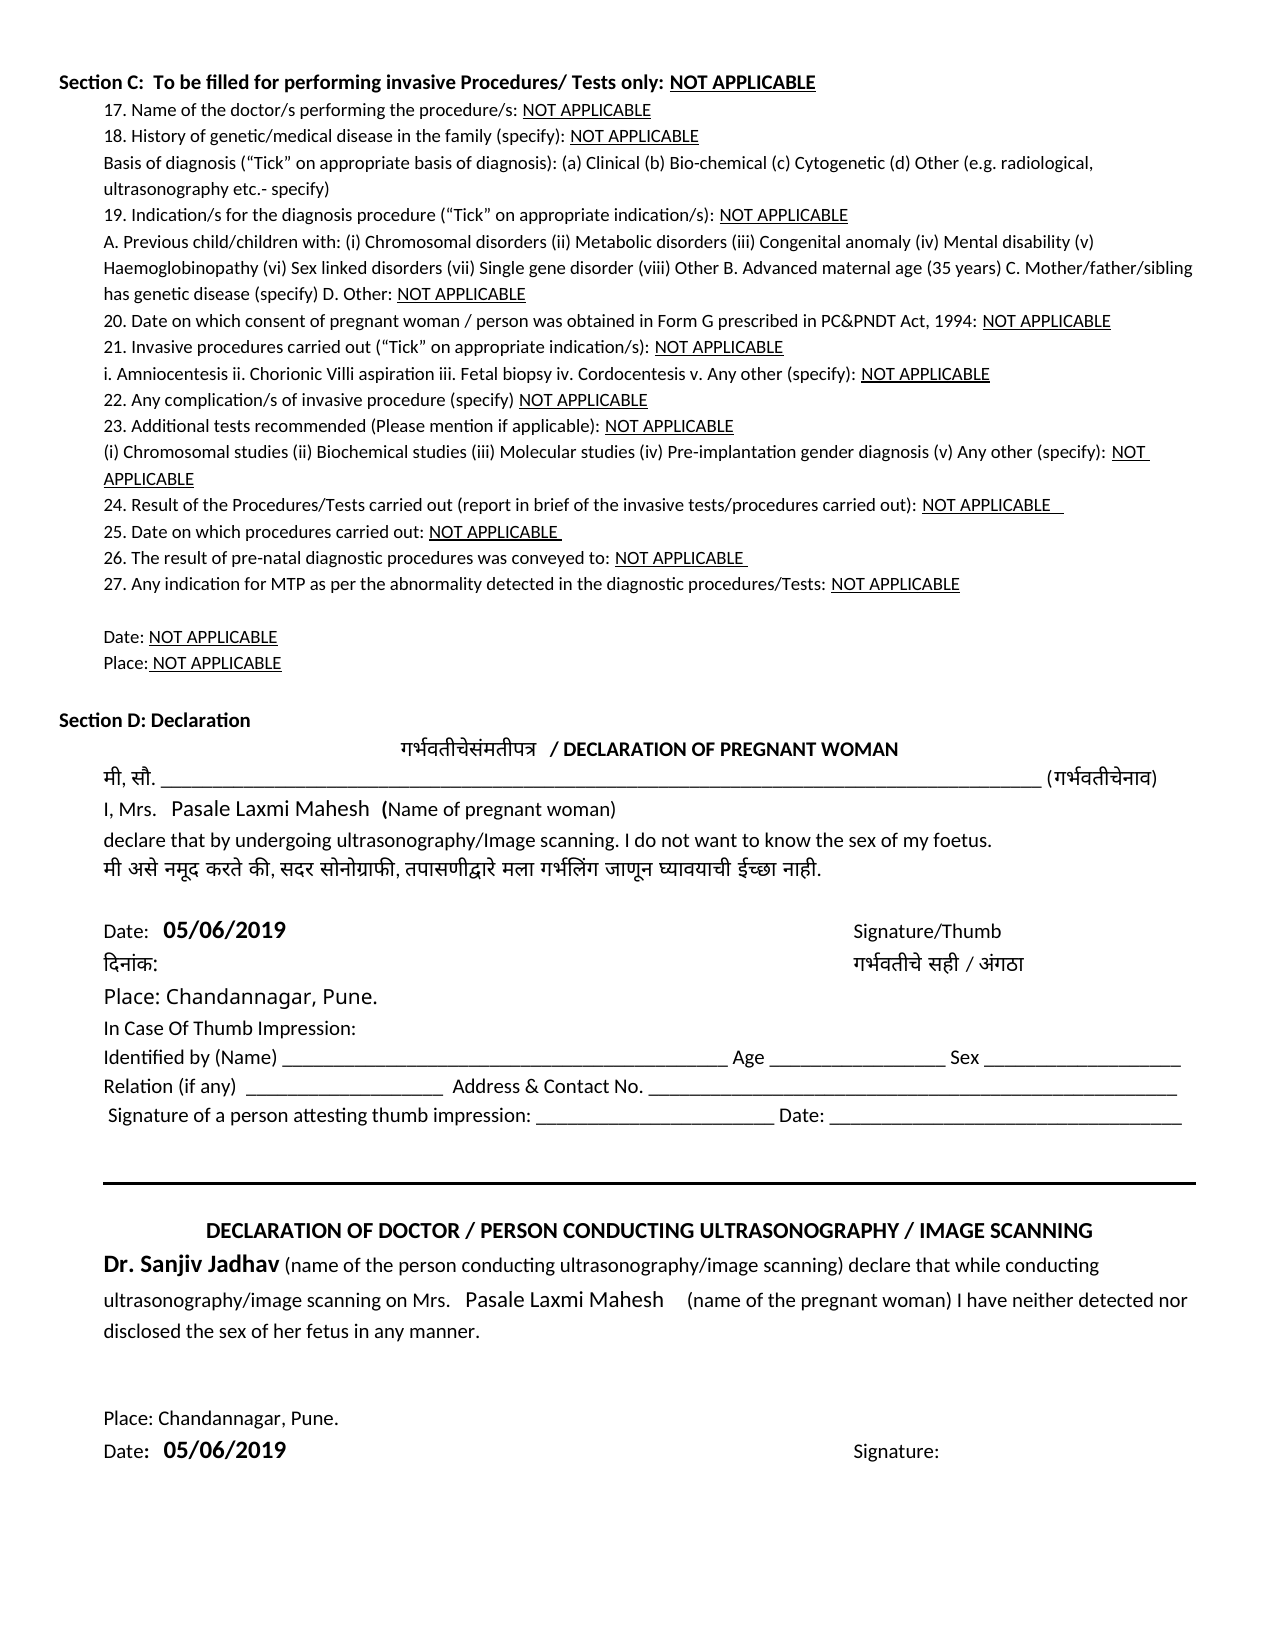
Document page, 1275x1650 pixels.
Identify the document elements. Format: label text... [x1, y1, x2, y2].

text गर्भवतीचेसंमतीपत्र / DECLARATION OF PREGNANT WOMAN [103, 736, 1196, 762]
text 27. Any indication for MTP as per the abnormality detected in the diagnostic procedures/Tests: NOT APPLICABLE [103, 572, 1196, 595]
text मी, सौ. _____________________________________________________________________________________ (गर्भवतीचेनाव) [103, 765, 1196, 791]
text मी असे नमूद करते की, सदर सोनोग्राफी, तपासणीद्वारे मला गर्भलिंग जाणून घ्यावयाची ईच्छा नाही. [103, 856, 1196, 882]
text दिनांक: गर्भवतीचे सही / अंगठा [103, 949, 1196, 978]
text DECLARATION OF DOCTOR / PERSON CONDUCTING ULTRASONOGRAPHY / IMAGE SCANNING [103, 1216, 1196, 1244]
text 21. Invasive procedures carried out (“Tick” on appropriate indication/s): NOT APPLICABLE [103, 335, 1196, 358]
text Date: NOT APPLICABLE [103, 625, 1196, 648]
text Signature of a person attesting thumb impression: _______________________ Date: __________________________________ [103, 1102, 1196, 1182]
text 25. Date on which procedures carried out: NOT APPLICABLE [103, 520, 1196, 543]
text Dr. Sanjiv Jadhav (name of the person conducting ultrasonography/image scanning) declare that while conducting ultrasonography/image scanning on Mrs. (name of the pregnant woman) I have neither detected nor disclosed the sex of her fetus in any manner. [103, 1248, 1196, 1343]
text I, Mrs. (Name of pregnant woman) [103, 794, 1196, 823]
text Date: Signature: [103, 1434, 1196, 1464]
text i. Amniocentesis ii. Chorionic Villi aspiration iii. Fetal biopsy iv. Cordocentesis v. Any other (specify): NOT APPLICABLE [103, 362, 1196, 384]
text Place: Chandannagar, Pune. [103, 982, 1196, 1011]
text Identified by (Name) ___________________________________________ Age _________________ Sex ___________________ [103, 1044, 1196, 1069]
text 24. Result of the Procedures/Tests carried out (report in brief of the invasive tests/procedures carried out): NOT APPLICABLE [103, 493, 1196, 516]
text Place: NOT APPLICABLE [103, 652, 1196, 674]
text 19. Indication/s for the diagnosis procedure (“Tick” on appropriate indication/s): NOT APPLICABLE [103, 203, 1196, 226]
text In Case Of Thumb Impression: [103, 1015, 1196, 1040]
text 17. Name of the doctor/s performing the procedure/s: NOT APPLICABLE [103, 98, 1196, 121]
text A. Previous child/children with: (i) Chromosomal disorders (ii) Metabolic disorders (iii) Congenital anomaly (iv) Mental disability (v) Haemoglobinopathy (vi) Sex linked disorders (vii) Single gene disorder (viii) Other B. Advanced maternal age (35 years) C. Mother/father/sibling has genetic disease (specify) D. Other: NOT APPLICABLE [103, 230, 1196, 306]
text Relation (if any) ___________________ Address & Contact No. ___________________________________________________ [103, 1073, 1196, 1098]
text Date: Signature/Thumb [103, 914, 1196, 945]
text 26. The result of pre-natal diagnostic procedures was conveyed to: NOT APPLICABLE [103, 546, 1196, 569]
text Basis of diagnosis (“Tick” on appropriate basis of diagnosis): (a) Clinical (b) Bio-chemical (c) Cytogenetic (d) Other (e.g. radiological, ultrasonography etc.- specify) [103, 151, 1196, 200]
text (i) Chromosomal studies (ii) Biochemical studies (iii) Molecular studies (iv) Pre-implantation gender diagnosis (v) Any other (specify): NOT APPLICABLE [103, 441, 1196, 490]
text Place: Chandannagar, Pune. [103, 1405, 1196, 1430]
text declare that by undergoing ultrasonography/Image scanning. I do not want to know the sex of my foetus. [103, 827, 1196, 852]
text Section D: Declaration [59, 707, 1196, 732]
text 22. Any complication/s of invasive procedure (specify) NOT APPLICABLE [103, 388, 1196, 411]
text 23. Additional tests recommended (Please mention if applicable): NOT APPLICABLE [103, 414, 1196, 437]
text Section C: To be filled for performing invasive Procedures/ Tests only: NOT APPLICABLE [0, 69, 1275, 94]
text 18. History of genetic/medical disease in the family (specify): NOT APPLICABLE [103, 124, 1196, 147]
text 20. Date on which consent of pregnant woman / person was obtained in Form G prescribed in PC&PNDT Act, 1994: NOT APPLICABLE [103, 309, 1196, 332]
